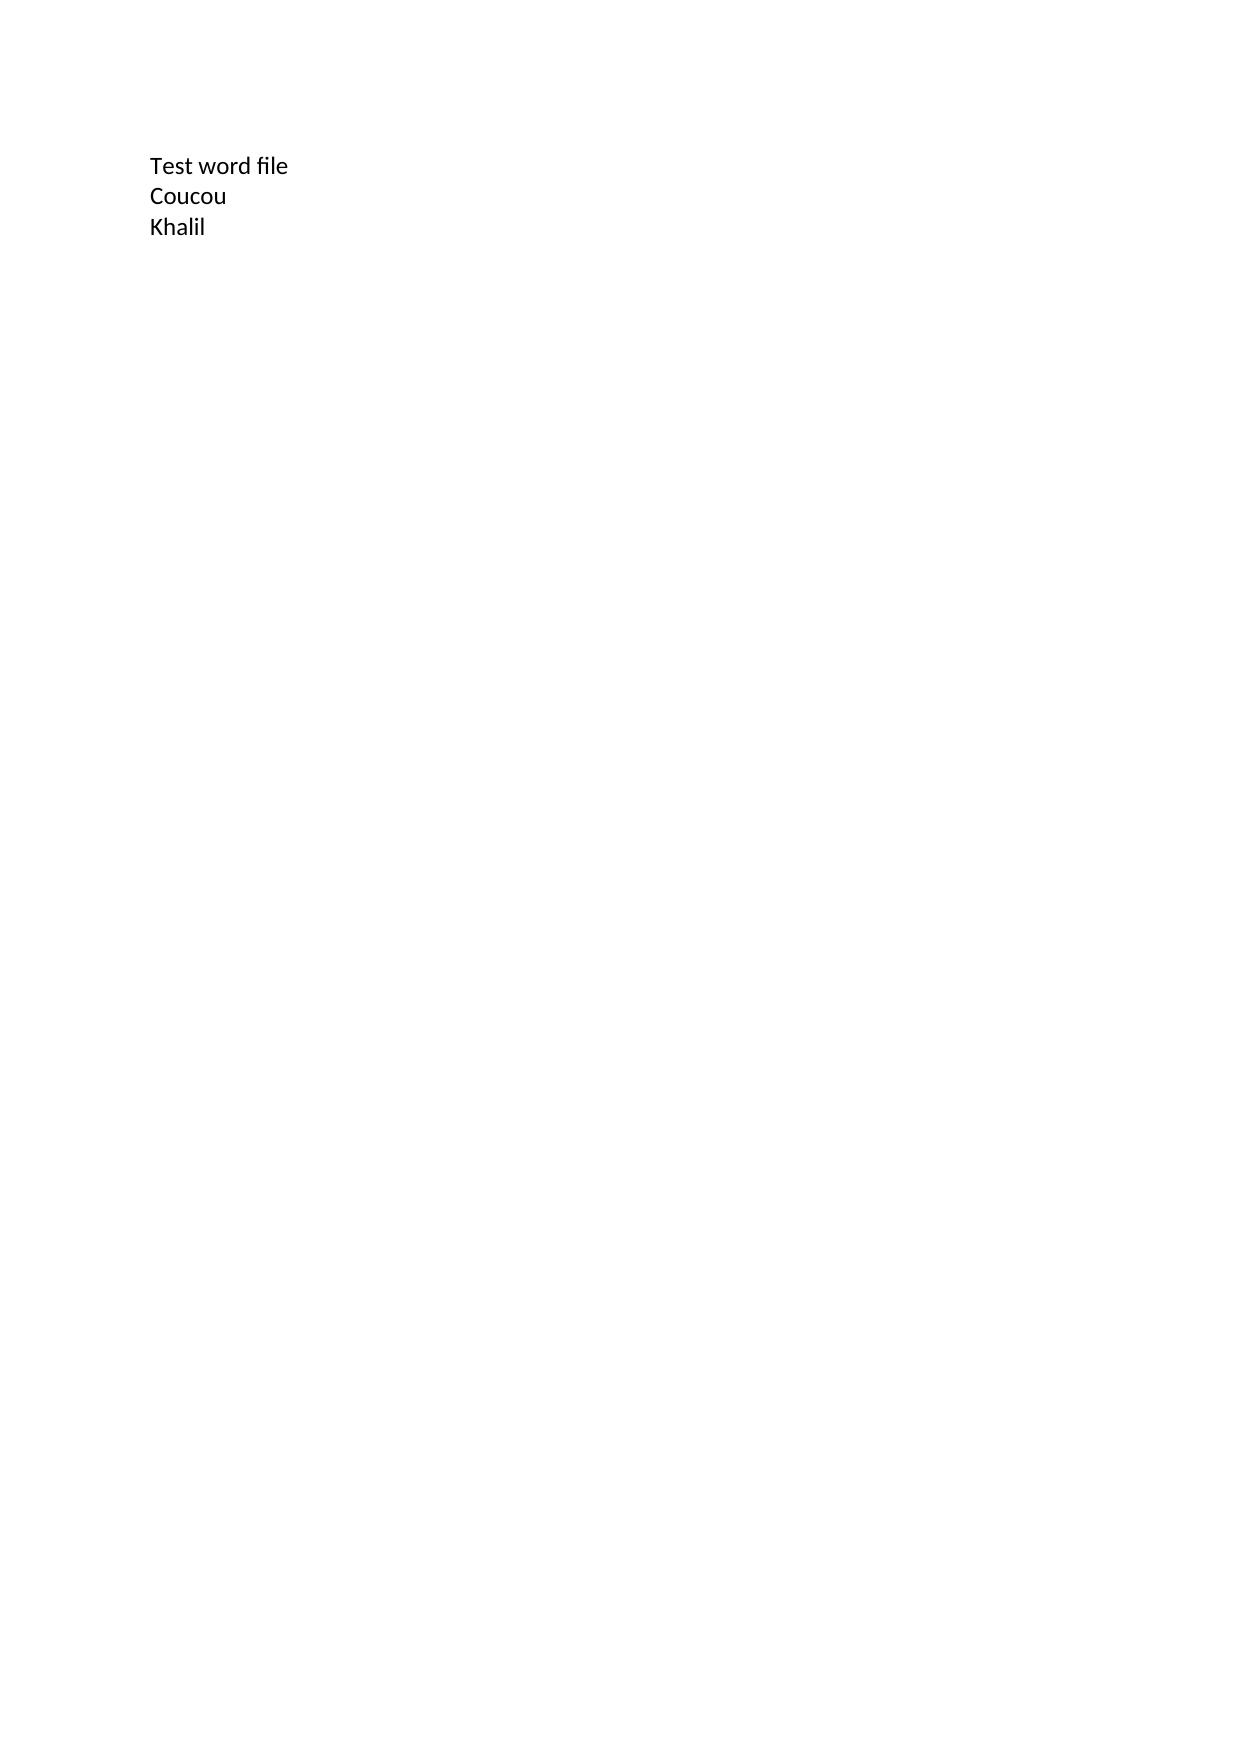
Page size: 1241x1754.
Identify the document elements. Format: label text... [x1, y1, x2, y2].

text Khalil [150, 211, 1090, 242]
text Test word file [150, 150, 1090, 181]
text Coucou [150, 181, 1090, 211]
